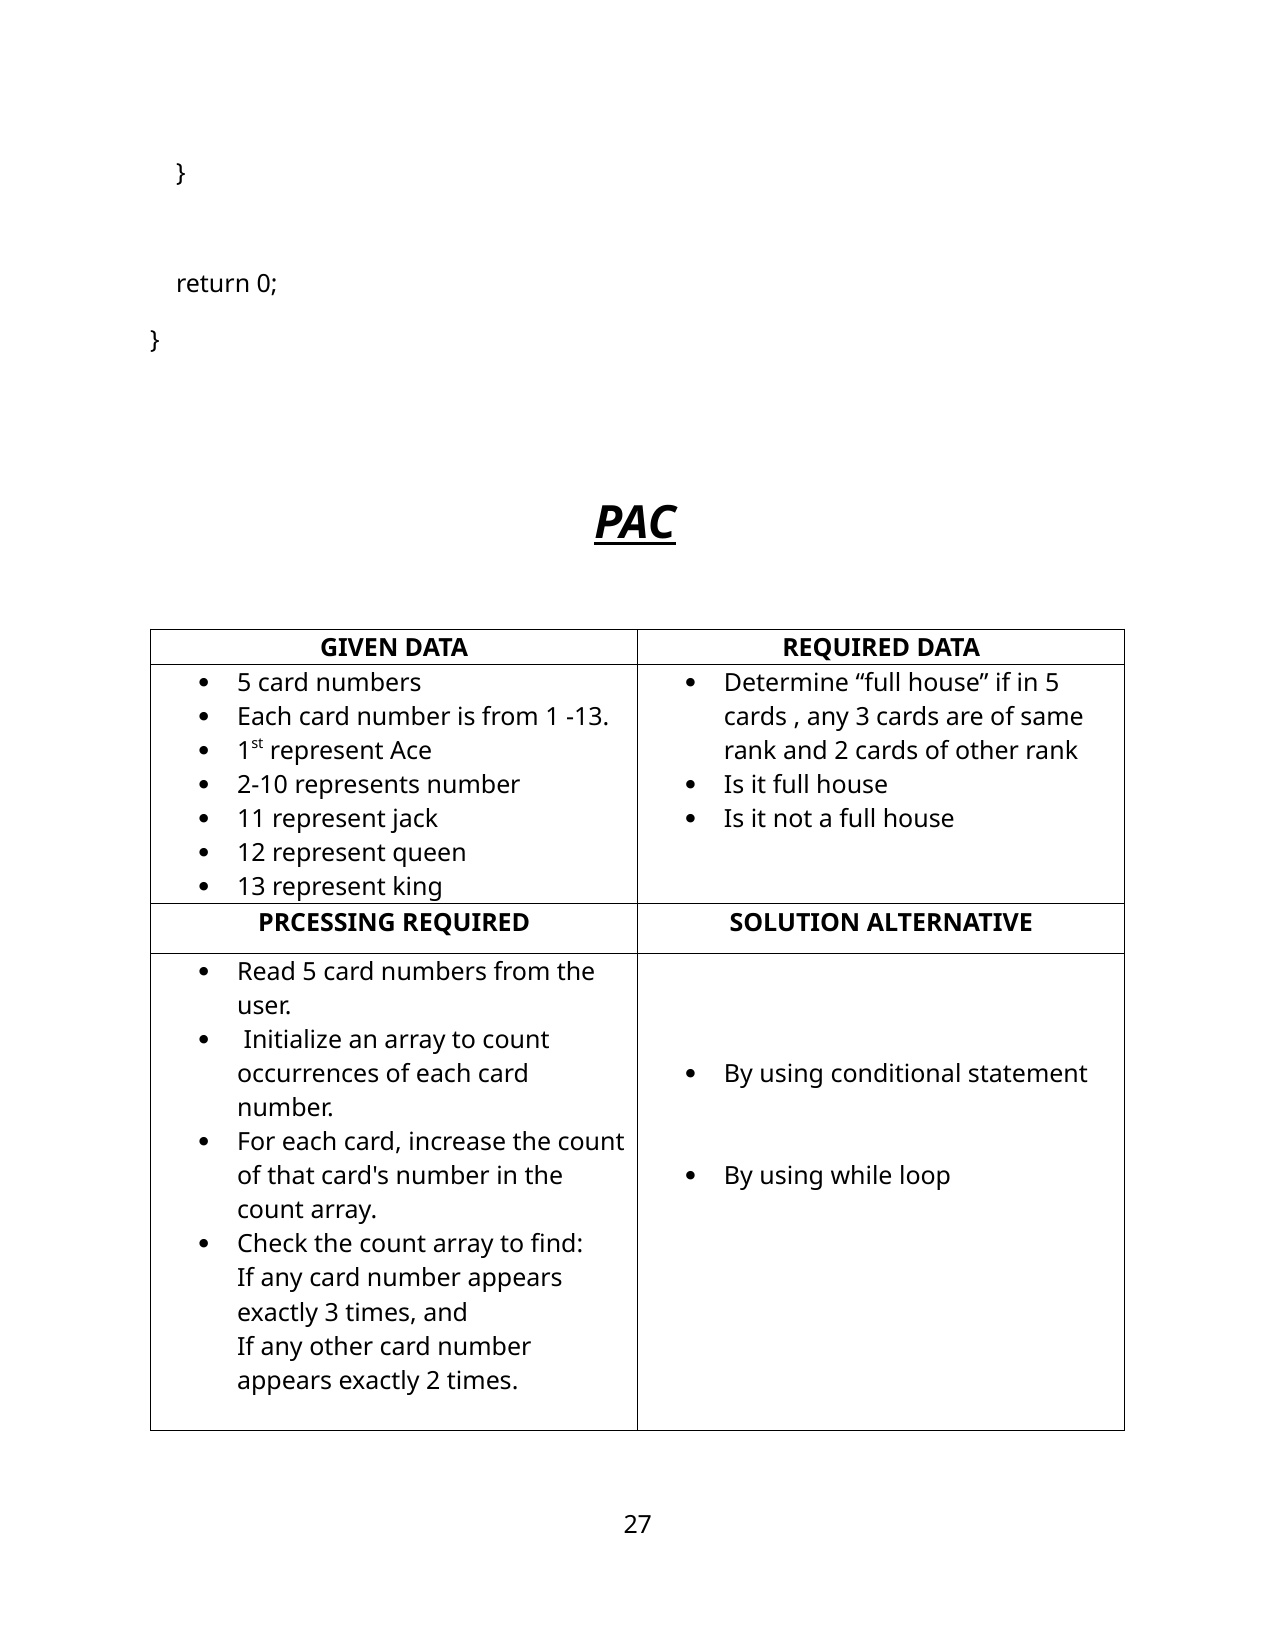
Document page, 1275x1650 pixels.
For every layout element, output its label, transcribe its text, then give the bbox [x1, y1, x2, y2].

text } [150, 154, 1125, 188]
table_cell SOLUTION ALTERNATIVE [638, 904, 1124, 952]
table_cell By using conditional statement By using while loop [638, 954, 1124, 1430]
table_cell Read 5 card numbers from the user. Initialize an array to count occurrences of each card number. For each card, increase the count of that card's number in the count array. Check the count array to find: If any card number appears exactly 3 times, and If any other card number appears exactly 2 times. [151, 954, 637, 1430]
table_cell 5 card numbers Each card number is from 1 -13. 1st represent Ace 2-10 represents number 11 represent jack 12 represent queen 13 represent king [151, 665, 637, 903]
text } [150, 322, 1125, 356]
table_header REQUIRED DATA [638, 630, 1124, 664]
table_header GIVEN DATA [151, 630, 637, 664]
table_cell PRCESSING REQUIRED [151, 904, 637, 952]
text return 0; [150, 266, 1125, 300]
text PAC [150, 489, 1125, 552]
table_cell Determine “full house” if in 5 cards , any 3 cards are of same rank and 2 cards of other rank Is it full house Is it not a full house [638, 665, 1124, 903]
